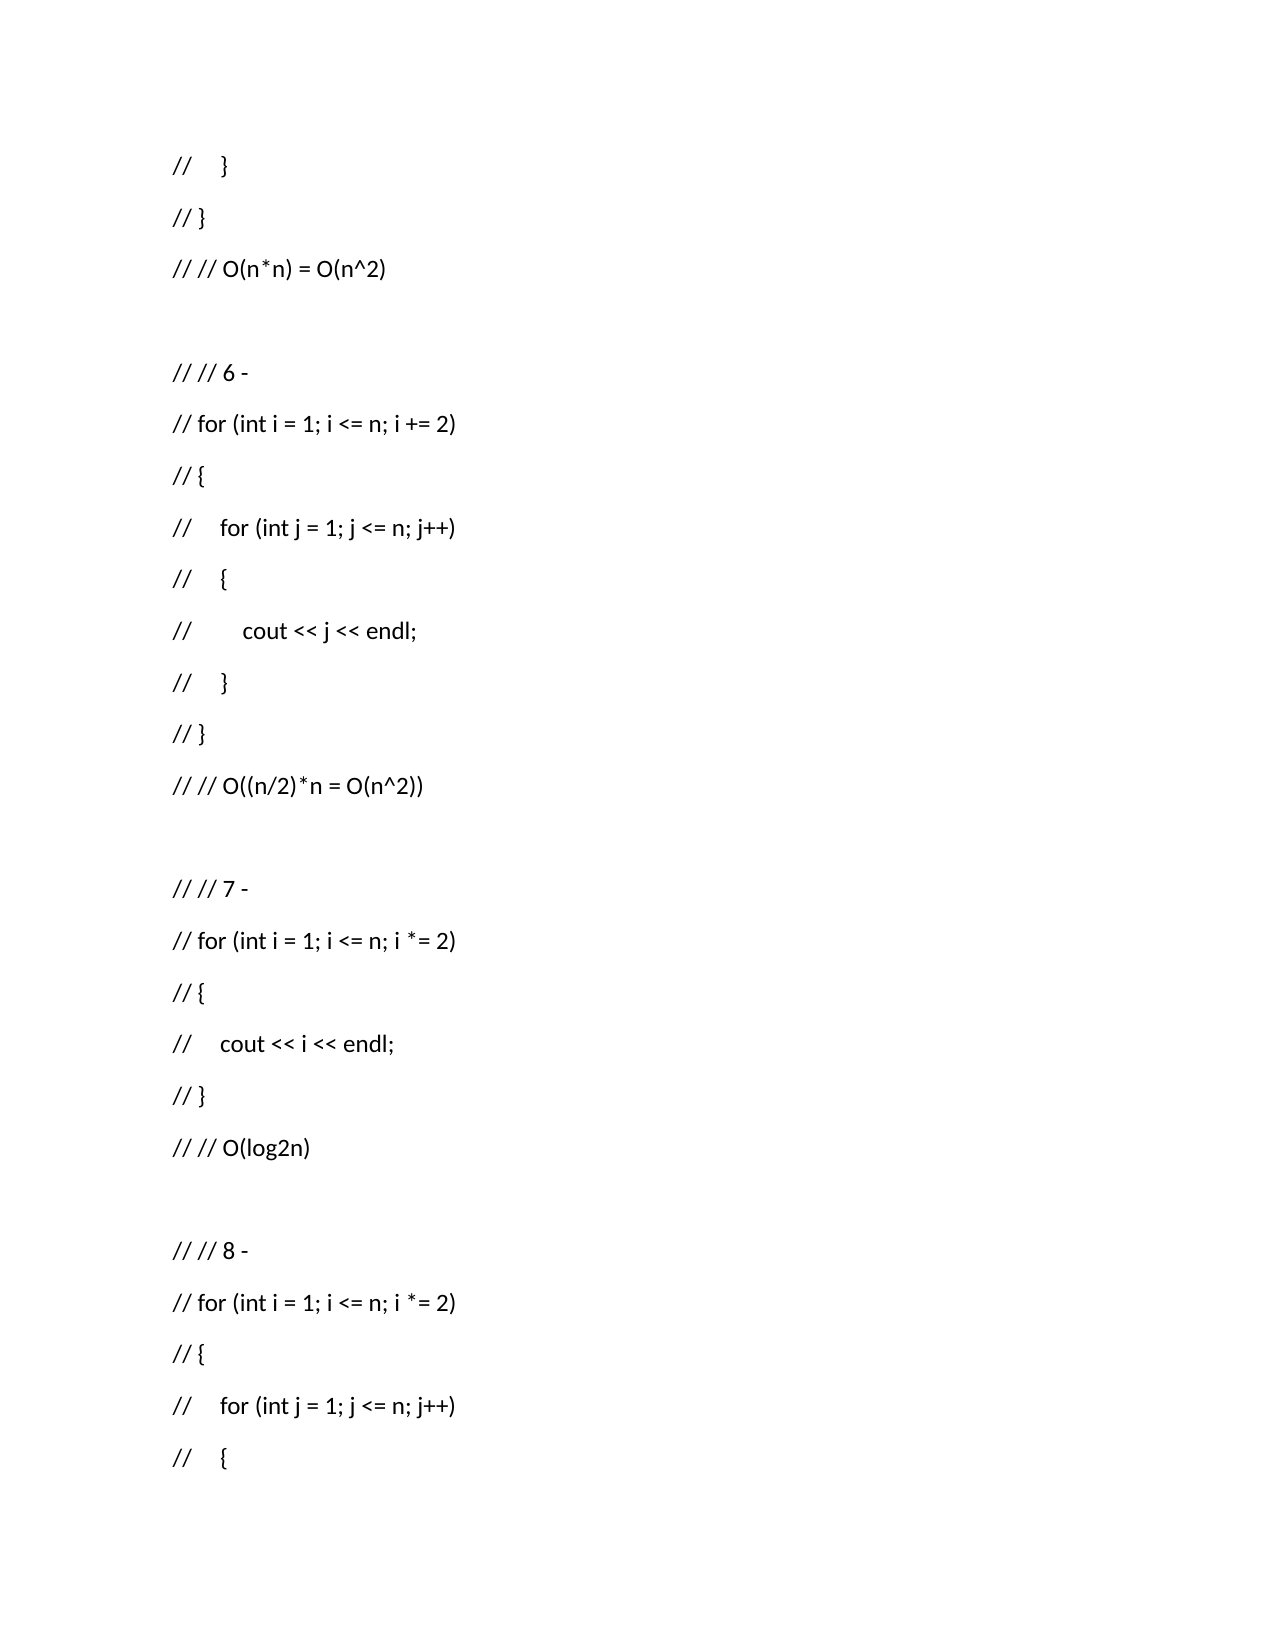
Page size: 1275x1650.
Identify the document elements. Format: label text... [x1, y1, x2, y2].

text // // 7 - [150, 873, 1125, 904]
text // { [150, 460, 1125, 491]
text // } [150, 667, 1125, 697]
text // for (int j = 1; j <= n; j++) [150, 1390, 1125, 1421]
text // } [150, 718, 1125, 749]
text // for (int i = 1; i <= n; i += 2) [150, 408, 1125, 439]
text // cout << i << endl; [150, 1028, 1125, 1059]
text // // O((n/2)*n = O(n^2)) [150, 770, 1125, 801]
text // { [150, 563, 1125, 594]
text // // O(n*n) = O(n^2) [150, 253, 1125, 284]
text // // 6 - [150, 357, 1125, 387]
text // for (int i = 1; i <= n; i *= 2) [150, 925, 1125, 956]
text // { [150, 1338, 1125, 1369]
text // } [150, 1080, 1125, 1111]
text // for (int j = 1; j <= n; j++) [150, 512, 1125, 542]
text // cout << j << endl; [150, 615, 1125, 646]
text // for (int i = 1; i <= n; i *= 2) [150, 1287, 1125, 1317]
text // } [150, 150, 1125, 181]
text // { [150, 977, 1125, 1007]
text // // O(log2n) [150, 1132, 1125, 1162]
text // { [150, 1442, 1125, 1472]
text // } [150, 202, 1125, 232]
text // // 8 - [150, 1235, 1125, 1266]
